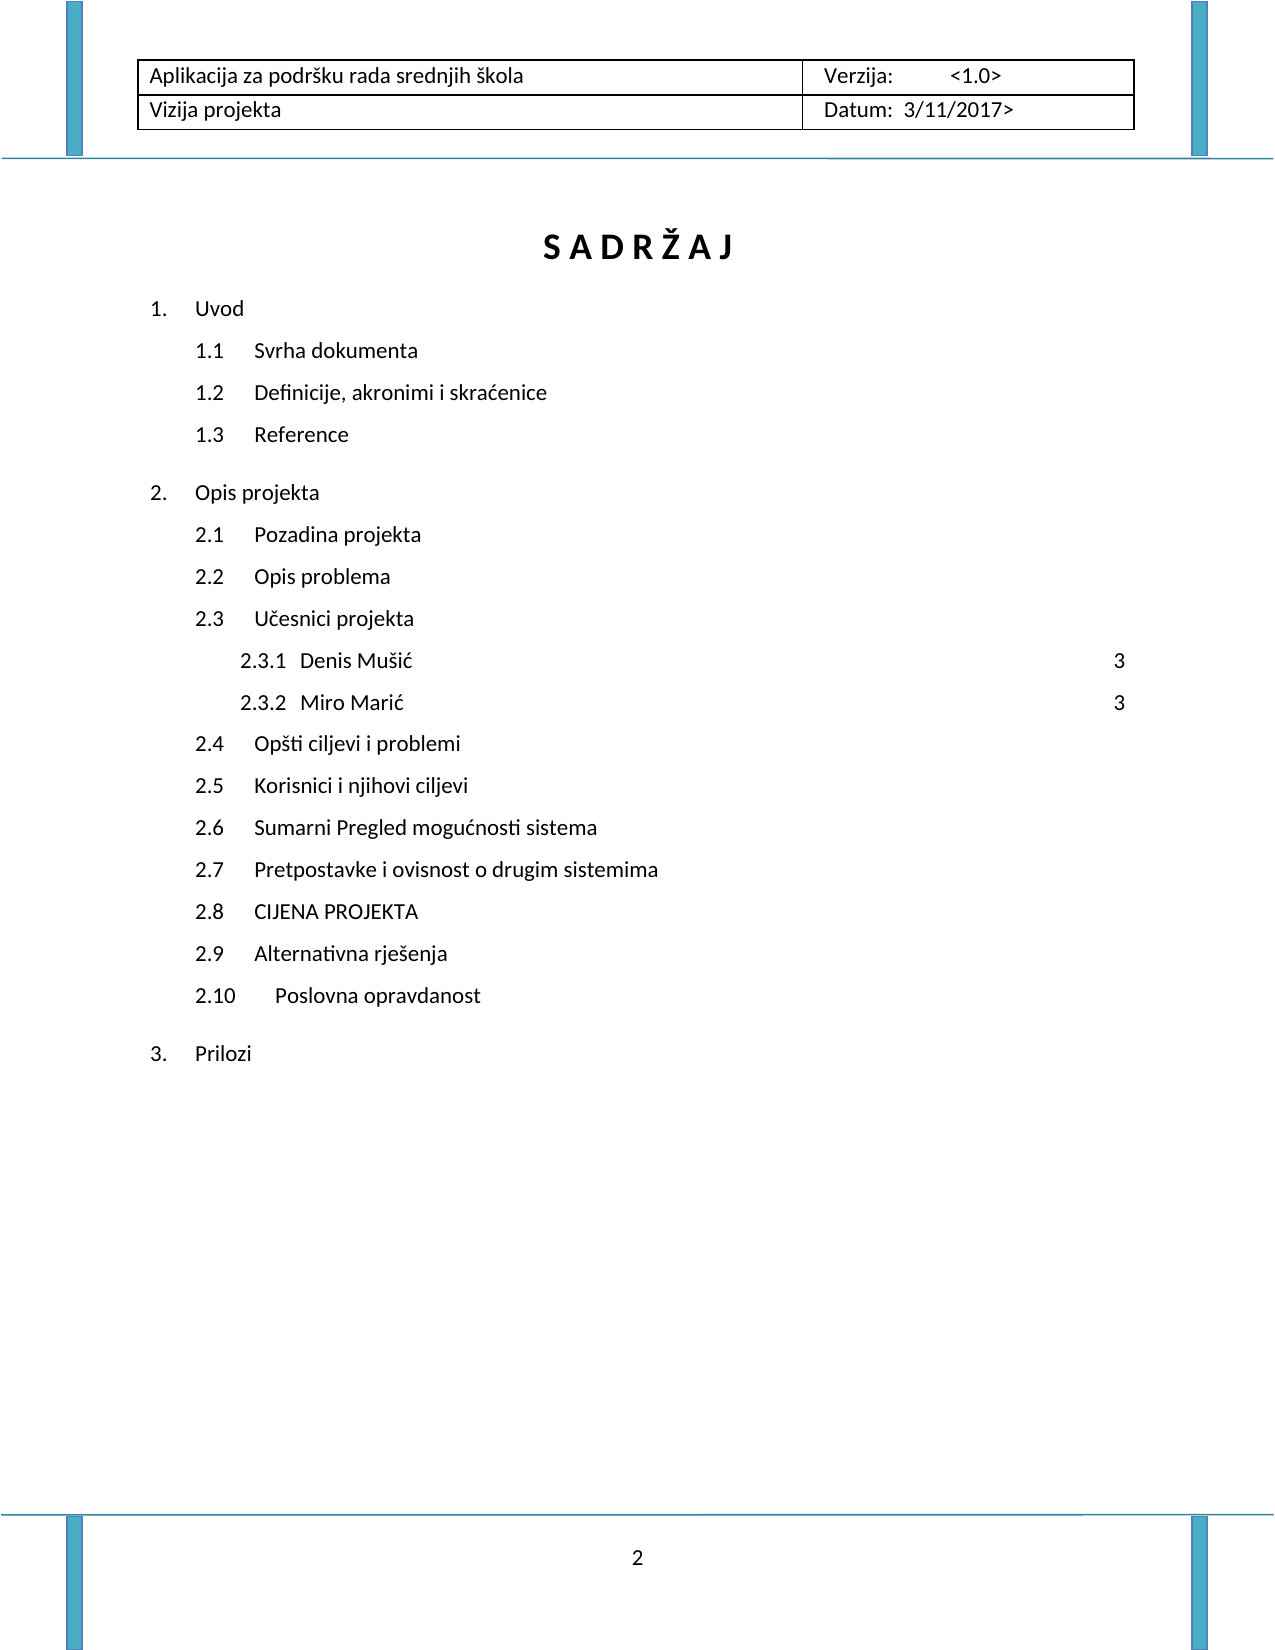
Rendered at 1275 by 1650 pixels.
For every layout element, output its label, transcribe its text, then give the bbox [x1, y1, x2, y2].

text 2.1 Pozadina projekta 3 [195, 520, 1050, 548]
text 2.3.2 Miro Marić 3 [240, 688, 1125, 716]
text 2. Opis projekta 3 [150, 478, 1050, 506]
text 2.8 CIJENA PROJEKTA 3 [195, 897, 1050, 925]
text 2.10 Poslovna opravdanost 3 [195, 981, 1050, 1009]
text 2.5 Korisnici i njihovi ciljevi 3 [195, 771, 1050, 799]
text 2.3 Učesnici projekta 3 [195, 604, 1050, 632]
text 2.3.1 Denis Mušić 3 [240, 646, 1125, 674]
text 2.2 Opis problema 3 [195, 562, 1050, 590]
text 1.3 Reference 3 [195, 420, 1050, 448]
text 2.9 Alternativna rješenja 3 [195, 939, 1050, 967]
text 2.6 Sumarni Pregled mogućnosti sistema 3 [195, 813, 1050, 841]
title S A D R Ž A J [150, 223, 1125, 269]
text 2.7 Pretpostavke i ovisnost o drugim sistemima 3 [195, 855, 1050, 883]
text 2.4 Opšti ciljevi i problemi 3 [195, 729, 1050, 757]
text 1. Uvod 3 [150, 294, 1050, 322]
text 1.1 Svrha dokumenta 3 [195, 336, 1050, 364]
text 3. Prilozi 3 [150, 1039, 1050, 1067]
text 1.2 Definicije, akronimi i skraćenice 3 [195, 378, 1050, 406]
